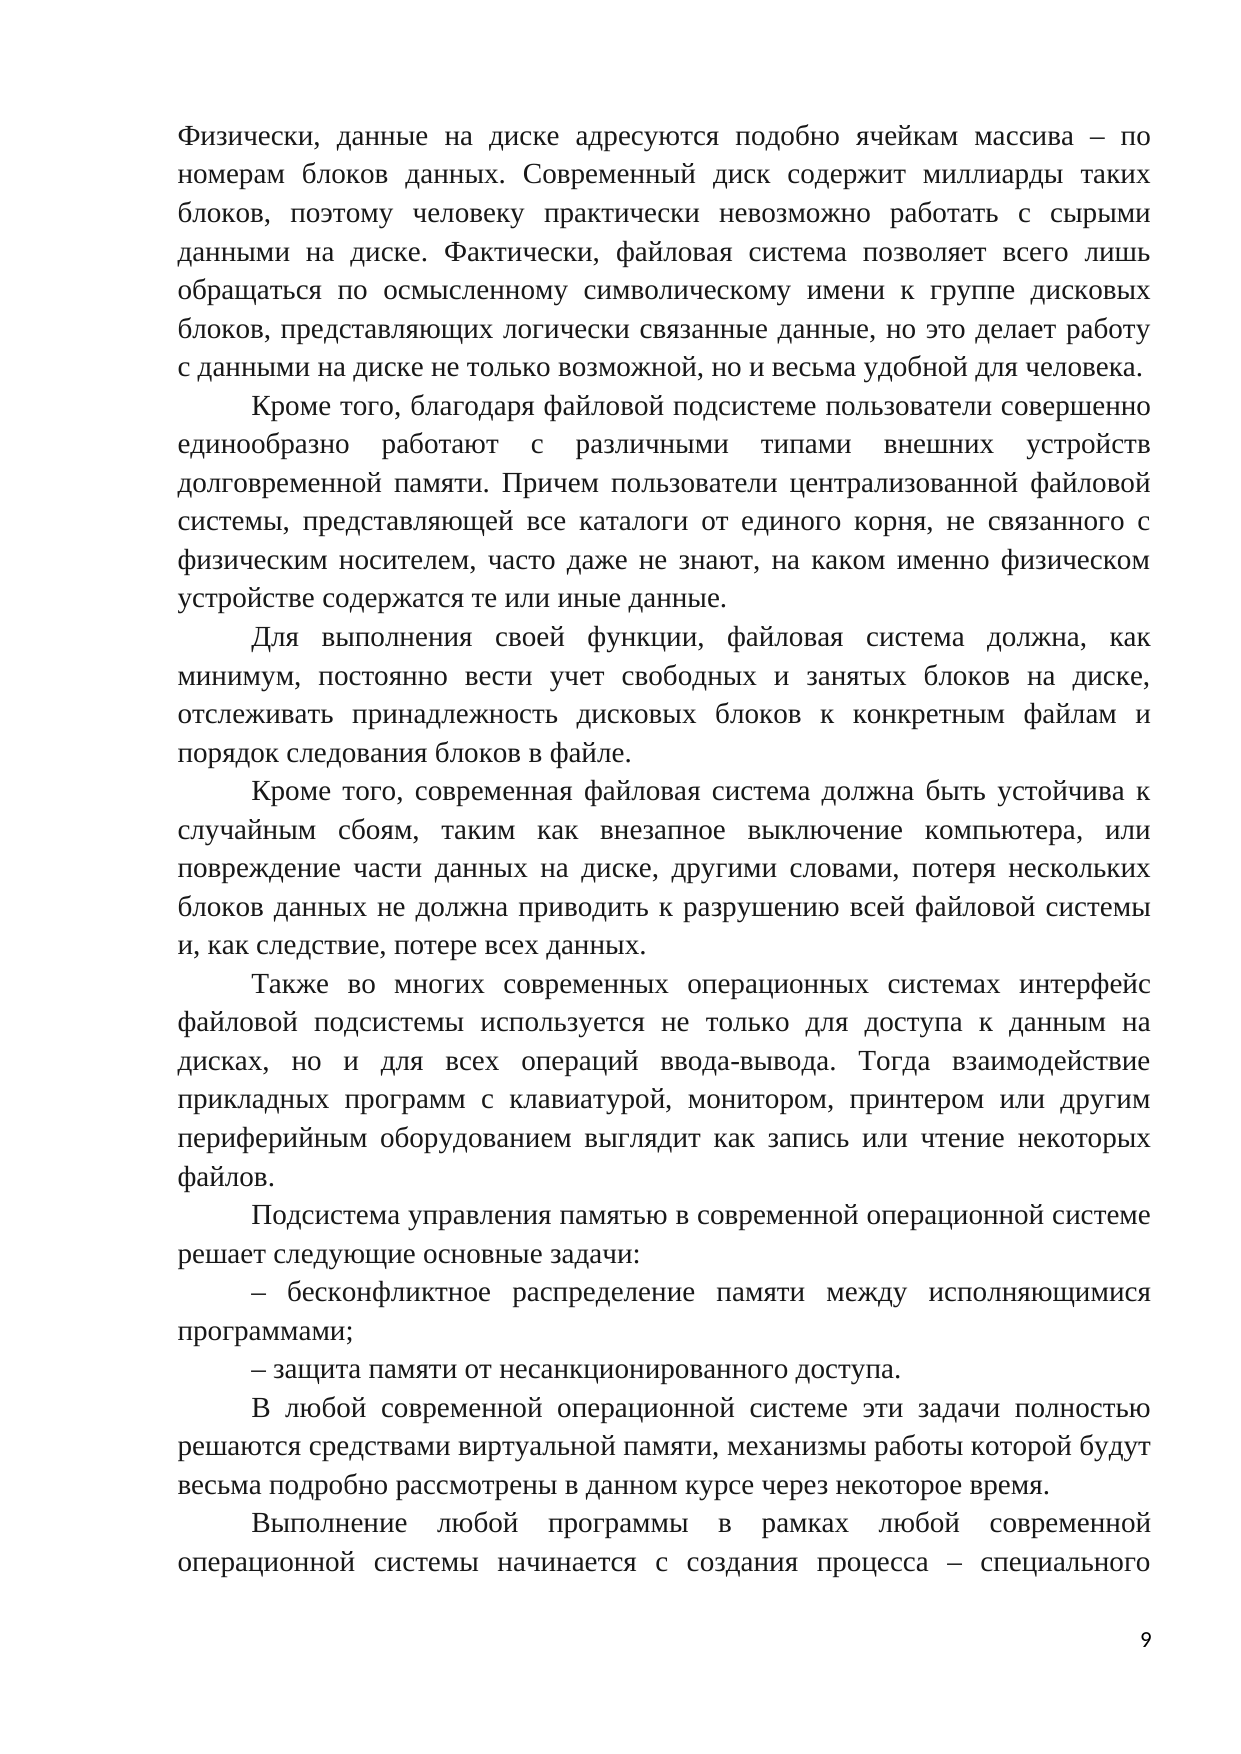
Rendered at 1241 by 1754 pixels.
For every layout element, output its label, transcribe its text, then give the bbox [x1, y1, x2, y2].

text Для выполнения своей функции, файловая система должна, как минимум, постоянно вести учет свободных и занятых блоков на диске, отслеживать принадлежность дисковых блоков к конкретным файлам и порядок следования блоков в файле. [177, 619, 1152, 768]
text Также во многих современных операционных системах интерфейс файловой подсистемы используется не только для доступа к данным на дисках, но и для всех операций ввода-вывода. Тогда взаимодействие прикладных программ с клавиатурой, монитором, принтером или другим периферийным оборудованием выглядит как запись или чтение некоторых файлов. [177, 966, 1152, 1192]
text – защита памяти от несанкционированного доступа. [177, 1351, 1152, 1385]
text – бесконфликтное распределение памяти между исполняющимися программами; [177, 1274, 1152, 1346]
text Кроме того, современная файловая система должна быть устойчива к случайным сбоям, таким как внезапное выключение компьютера, или повреждение части данных на диске, другими словами, потеря нескольких блоков данных не должна приводить к разрушению всей файловой системы и, как следствие, потере всех данных. [177, 773, 1152, 961]
text Кроме того, благодаря файловой подсистеме пользователи совершенно единообразно работают с различными типами внешних устройств долговременной памяти. Причем пользователи централизованной файловой системы, представляющей все каталоги от единого корня, не связанного с физическим носителем, часто даже не знают, на каком именно физическом устройстве содержатся те или иные данные. [177, 388, 1152, 614]
text В любой современной операционной системе эти задачи полностью решаются средствами виртуальной памяти, механизмы работы которой будут весьма подробно рассмотрены в данном курсе через некоторое время. [177, 1390, 1152, 1501]
text Подсистема управления памятью в современной операционной системе решает следующие основные задачи: [177, 1197, 1152, 1269]
